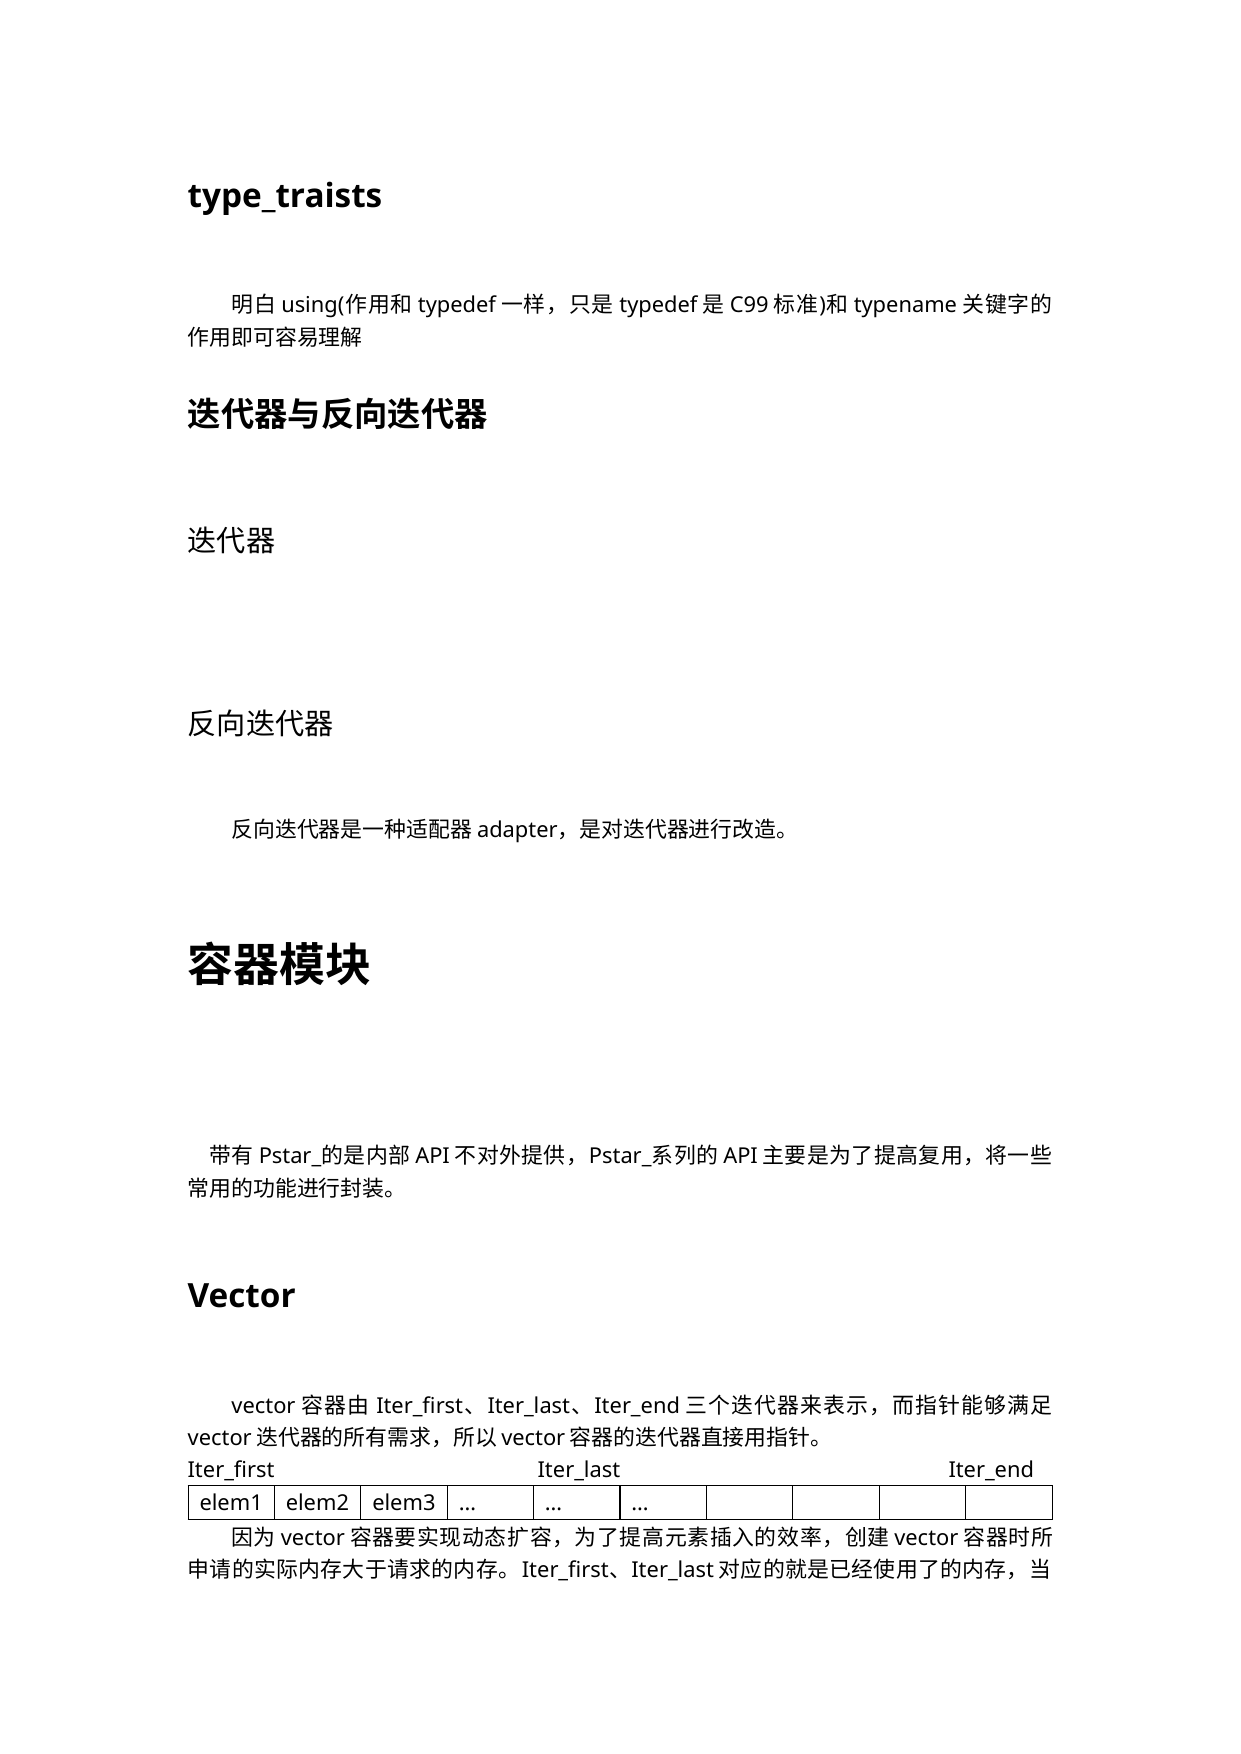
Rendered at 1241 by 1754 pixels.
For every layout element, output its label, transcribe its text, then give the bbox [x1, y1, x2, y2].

subtitle 反向迭代器 [187, 689, 1053, 754]
text vector容器由 Iter_first、Iter_last、Iter_end三个迭代器来表示，而指针能够满足vector迭代器的所有需求，所以vector容器的迭代器直接用指针。 [187, 1387, 1053, 1452]
table_header [966, 1486, 1052, 1518]
table_header [707, 1486, 792, 1518]
table_header … [448, 1486, 533, 1518]
subtitle 迭代器与反向迭代器 [187, 379, 1053, 444]
table_header elem3 [361, 1486, 447, 1518]
table_header elem1 [189, 1486, 274, 1518]
table_header … [621, 1486, 706, 1518]
text 带有Pstar_的是内部API不对外提供，Pstar_系列的API主要是为了提高复用，将一些常用的功能进行封装。 [187, 1138, 1053, 1203]
subtitle 迭代器 [187, 506, 1053, 571]
subtitle 容器模块 [187, 912, 1053, 1010]
table_header [880, 1486, 965, 1518]
table_header [793, 1486, 879, 1518]
subtitle type_traists [187, 162, 1053, 227]
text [187, 1520, 1053, 1584]
table_header … [534, 1486, 619, 1518]
table_header elem2 [275, 1486, 360, 1518]
text 反向迭代器是一种适配器 adapter，是对迭代器进行改造。 [187, 812, 1053, 844]
subtitle Vector [187, 1262, 1053, 1327]
text Iter_first Iter_last Iter_end [187, 1452, 1053, 1485]
text 明白using(作用和typedef一样，只是typedef是C99标准)和typename关键字的作用即可容易理解 [187, 287, 1053, 352]
